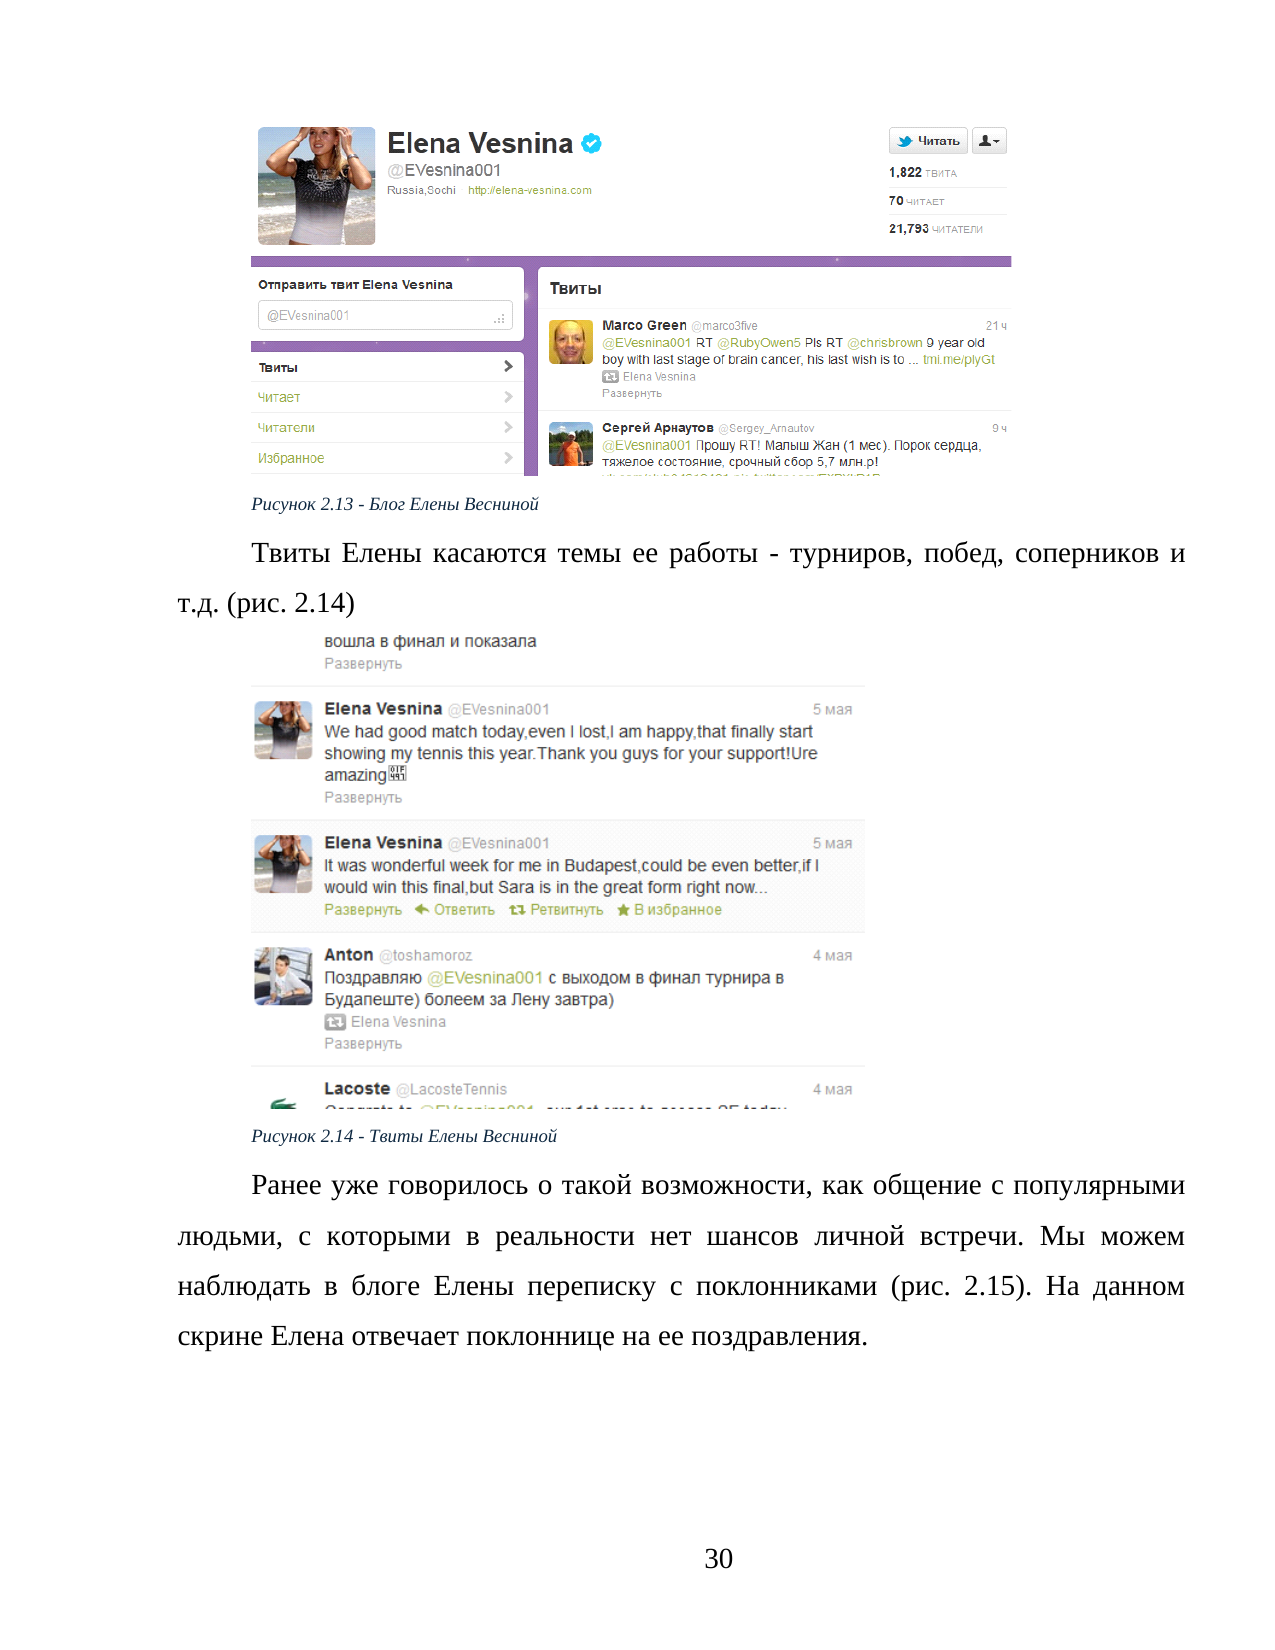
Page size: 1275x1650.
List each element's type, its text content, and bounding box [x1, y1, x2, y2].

text Рисунок 2.14 - Твиты Елены Весниной [177, 1125, 1186, 1147]
text Твиты Елены касаются темы ее работы - турниров, побед, соперников и т.д. (рис. 2.14) [177, 535, 1186, 619]
picture [251, 635, 865, 1109]
picture [251, 118, 1012, 476]
text Рисунок 2.13 - Блог Елены Весниной [177, 492, 1186, 514]
text Ранее уже говорилось о такой возможности, как общение с популярными людьми, с которыми в реальности нет шансов личной встречи. Мы можем наблюдать в блоге Елены переписку с поклонниками (рис. 2.15). На данном скрине Елена отвечает поклоннице на ее поздравления. [177, 1167, 1186, 1352]
